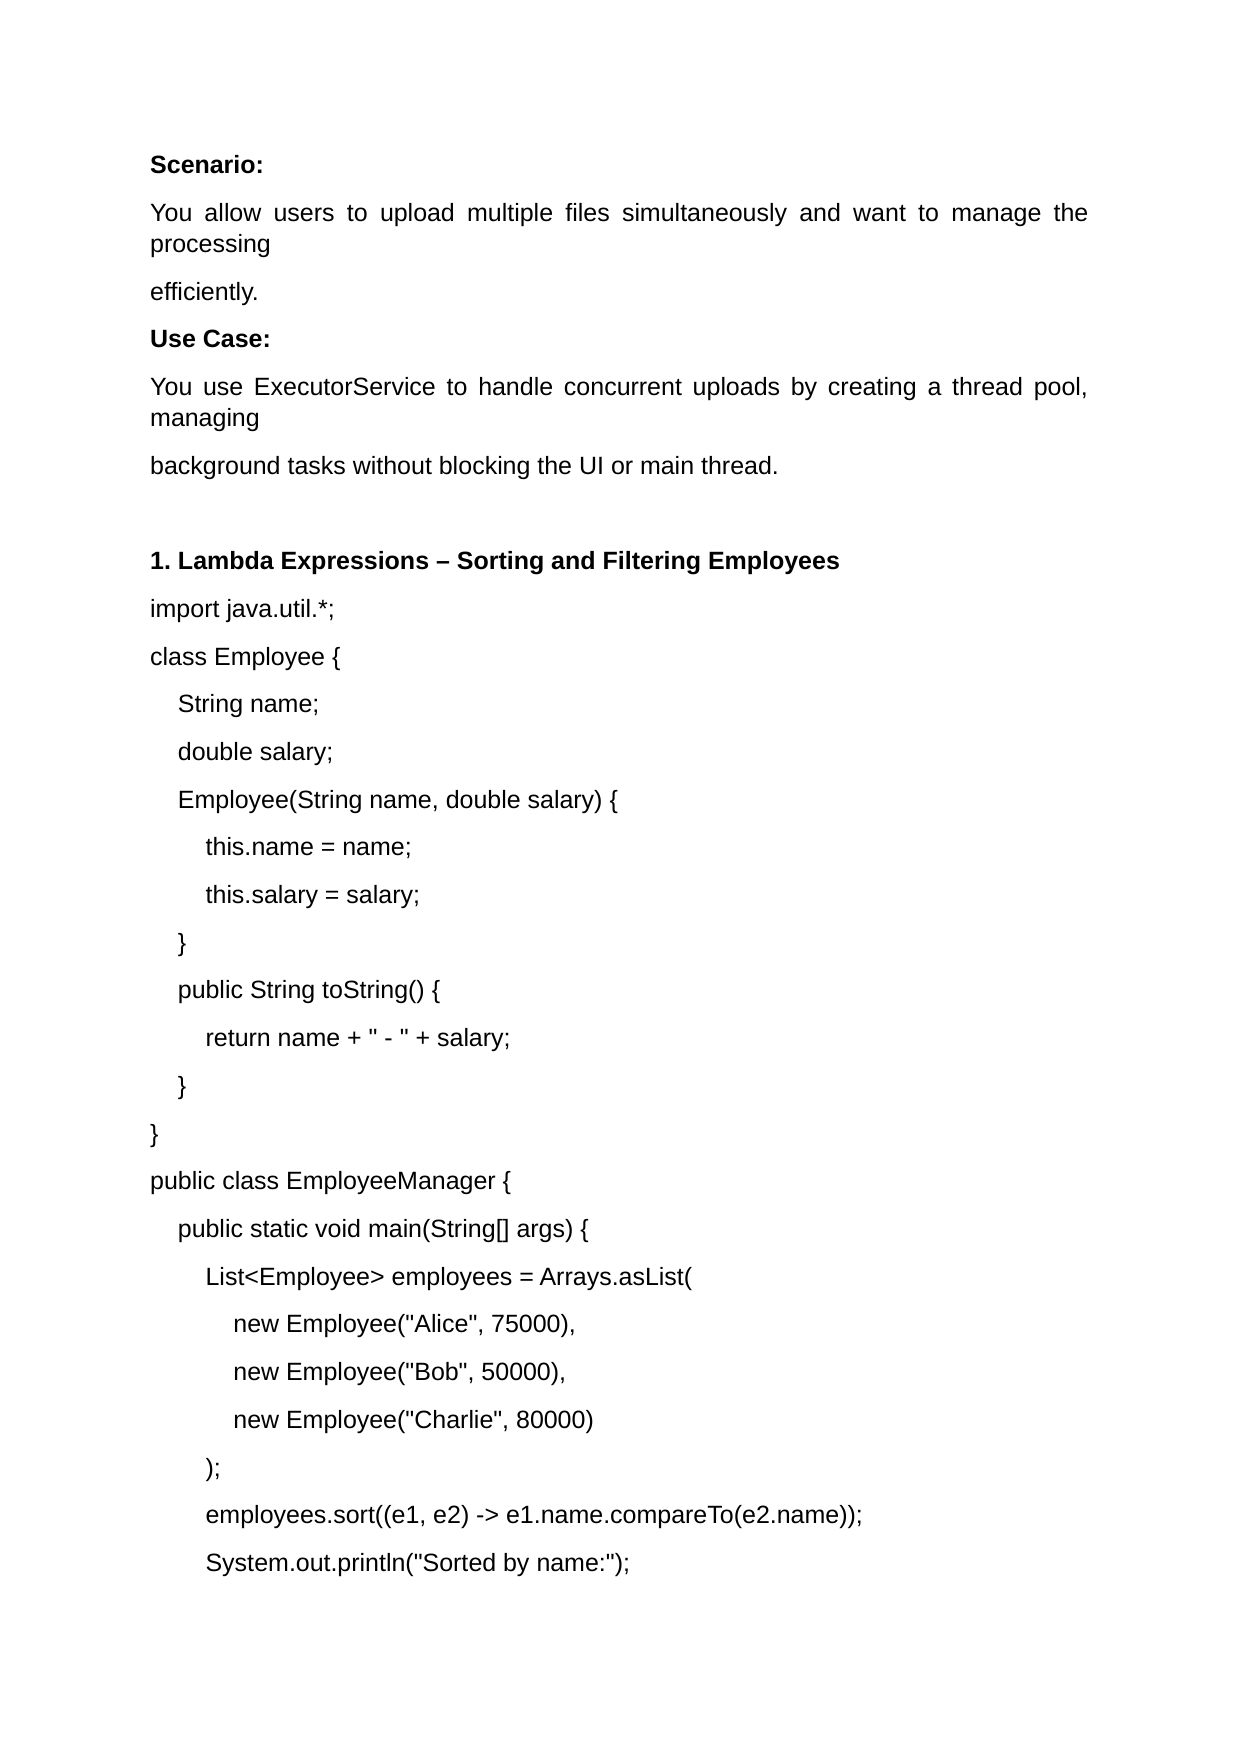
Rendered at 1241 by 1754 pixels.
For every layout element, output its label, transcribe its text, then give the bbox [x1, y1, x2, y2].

text import java.util.*; [150, 594, 1090, 622]
text public class EmployeeManager { [150, 1166, 1090, 1195]
text Employee(String name, double salary) { [150, 784, 1090, 813]
text You use ExecutorService to handle concurrent uploads by creating a thread pool, managing [150, 372, 1090, 432]
text List<Employee> employees = Arrays.asList( [150, 1262, 1090, 1290]
text } [150, 928, 1090, 956]
text } [150, 1118, 1090, 1147]
text ); [150, 1452, 1090, 1481]
text public static void main(String[] args) { [150, 1214, 1090, 1243]
text 1. Lambda Expressions – Sorting and Filtering Employees [150, 546, 1090, 575]
text System.out.println("Sorted by name:"); [150, 1548, 1090, 1577]
text class Employee { [150, 641, 1090, 670]
text String name; [150, 689, 1090, 718]
text new Employee("Alice", 75000), [150, 1309, 1090, 1338]
text new Employee("Bob", 50000), [150, 1357, 1090, 1386]
text You allow users to upload multiple files simultaneously and want to manage the processing [150, 198, 1090, 257]
text new Employee("Charlie", 80000) [150, 1405, 1090, 1433]
text Scenario: [150, 150, 1090, 179]
text background tasks without blocking the UI or main thread. [150, 451, 1090, 479]
text return name + " - " + salary; [150, 1023, 1090, 1052]
text this.name = name; [150, 832, 1090, 861]
text public String toString() { [150, 975, 1090, 1004]
text employees.sort((e1, e2) -> e1.name.compareTo(e2.name)); [150, 1500, 1090, 1529]
text efficiently. [150, 276, 1090, 305]
text double salary; [150, 737, 1090, 766]
text Use Case: [150, 324, 1090, 353]
text this.salary = salary; [150, 880, 1090, 909]
text } [150, 1071, 1090, 1099]
